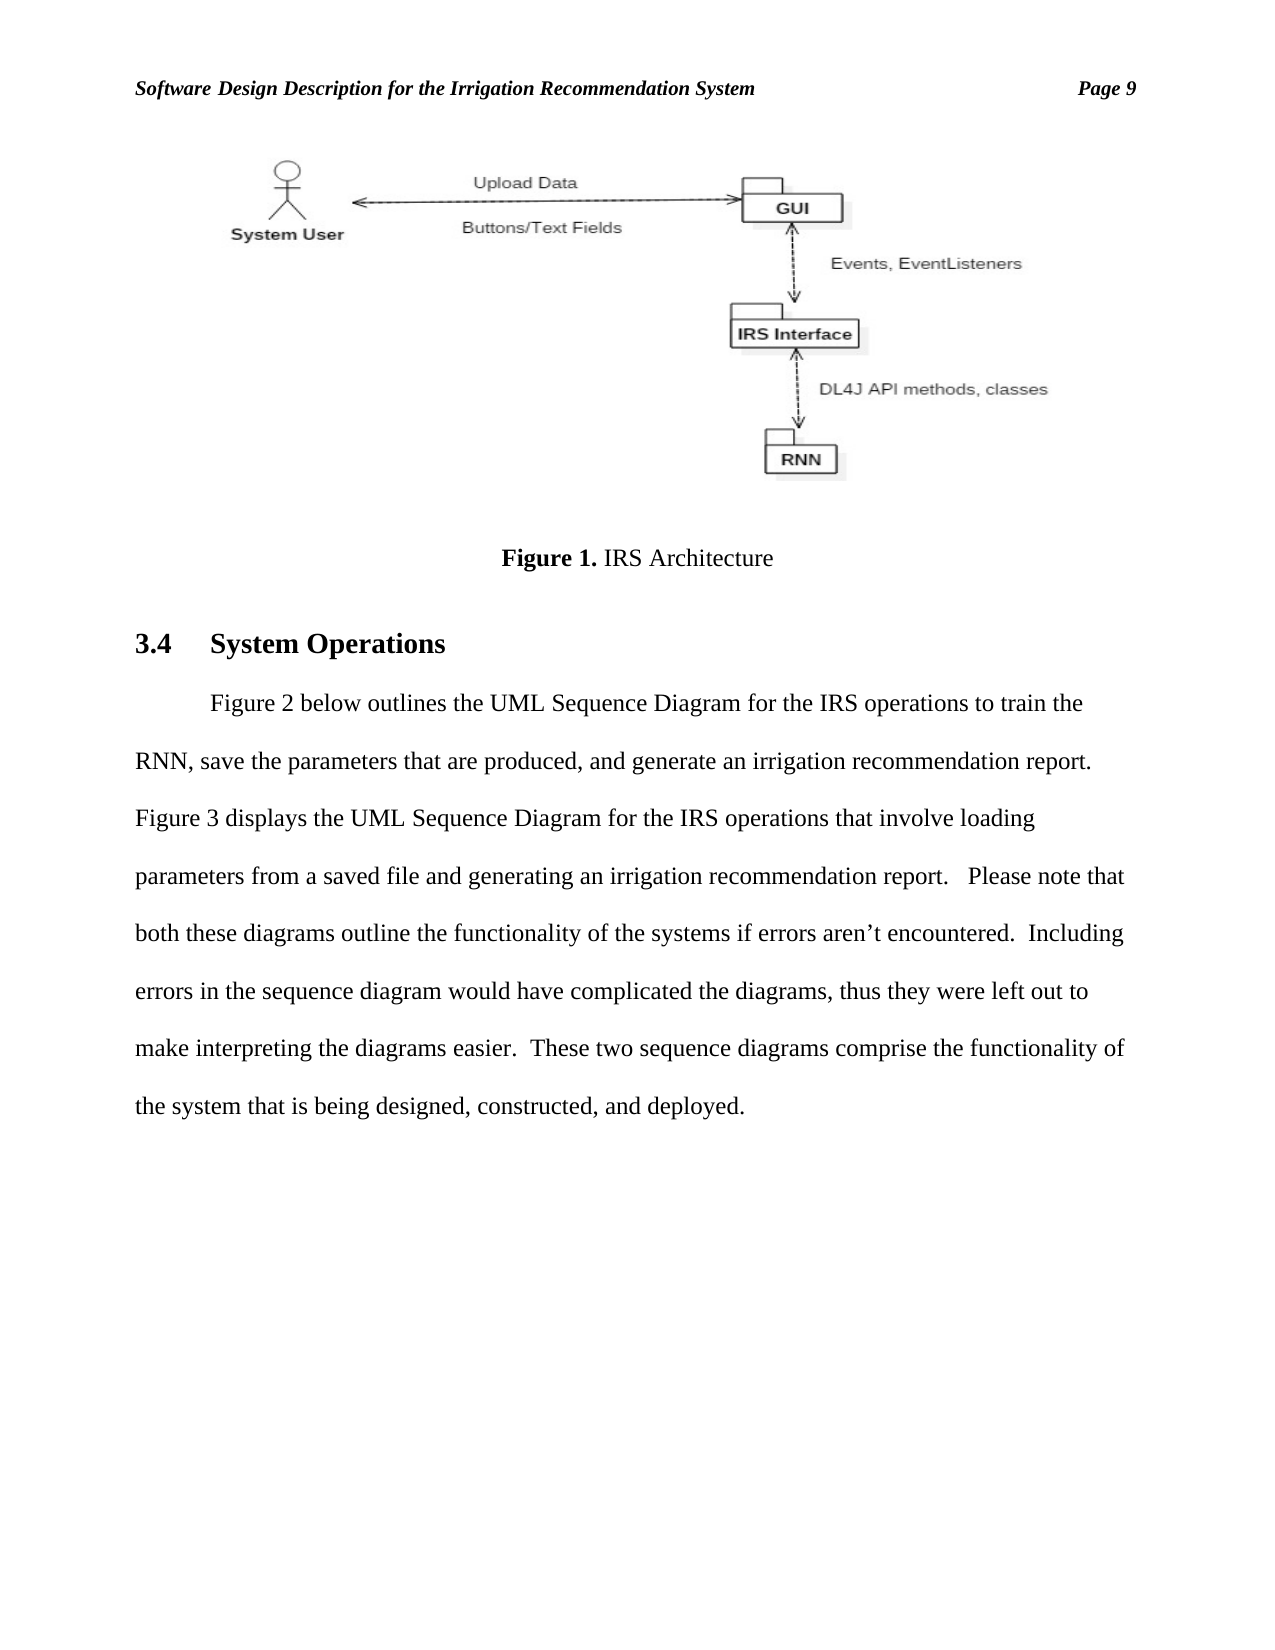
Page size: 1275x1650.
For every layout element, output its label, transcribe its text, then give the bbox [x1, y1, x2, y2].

picture [210, 150, 1204, 518]
subtitle System Operations [135, 626, 1140, 659]
text Figure 2 below outlines the UML Sequence Diagram for the IRS operations to train the RNN, save the parameters that are produced, and generate an irrigation recommendation report. Figure 3 displays the UML Sequence Diagram for the IRS operations that involve loading parameters from a saved file and generating an irrigation recommendation report. Please note that both these diagrams outline the functionality of the systems if errors aren’t encountered. Including errors in the sequence diagram would have complicated the diagrams, thus they were left out to make interpreting the diagrams easier. These two sequence diagrams comprise the functionality of the system that is being designed, constructed, and deployed. [135, 688, 1140, 1120]
text Figure 1. IRS Architecture [135, 547, 1140, 572]
